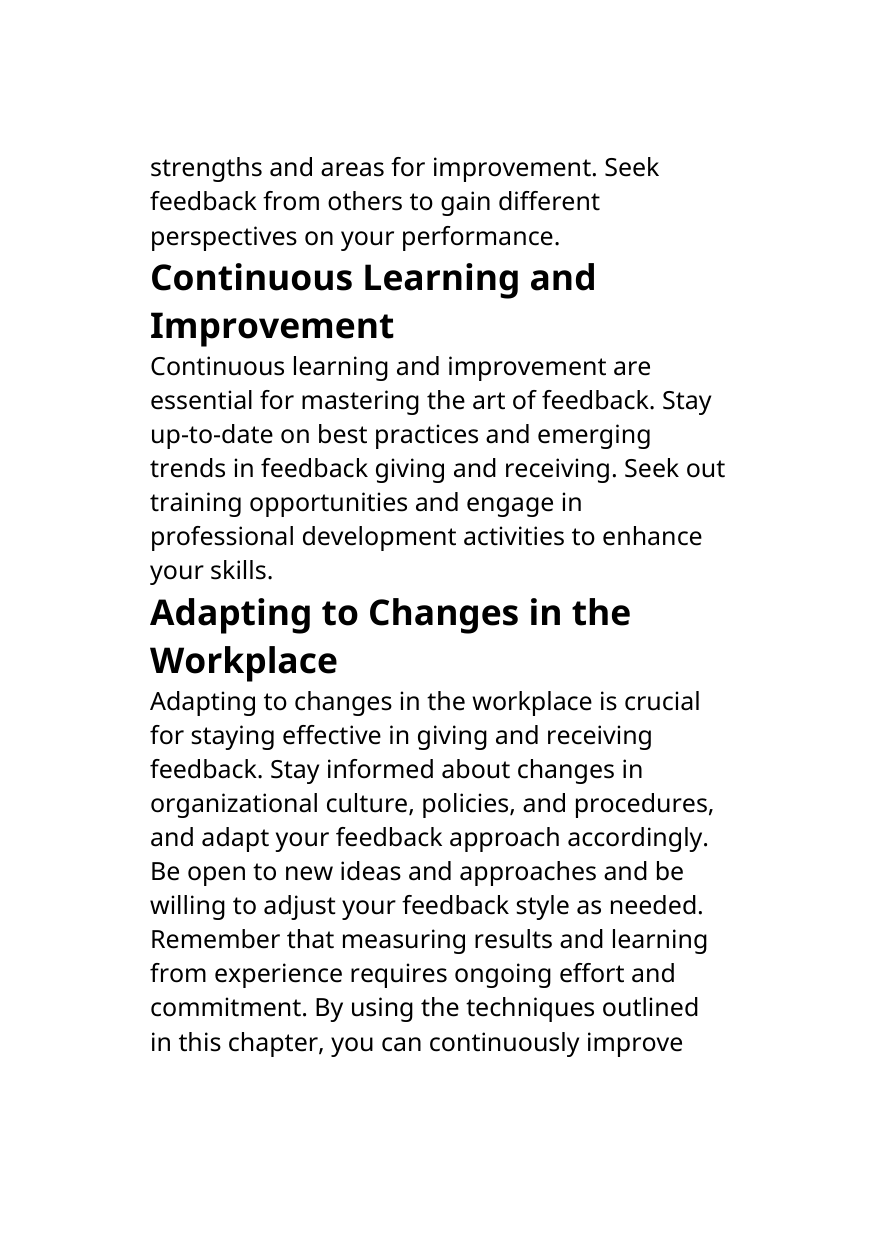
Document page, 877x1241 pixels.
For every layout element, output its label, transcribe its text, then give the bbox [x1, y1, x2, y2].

text Continuous learning and improvement are essential for mastering the art of feedback. Stay up-to-date on best practices and emerging trends in feedback giving and receiving. Seek out training opportunities and engage in professional development activities to enhance your skills. [150, 349, 727, 587]
text Adapting to changes in the workplace is crucial for staying effective in giving and receiving feedback. Stay informed about changes in organizational culture, policies, and procedures, and adapt your feedback approach accordingly. Be open to new ideas and approaches and be willing to adjust your feedback style as needed. [150, 683, 727, 922]
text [150, 150, 727, 252]
subtitle Continuous Learning and Improvement [150, 252, 727, 349]
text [150, 922, 727, 1058]
subtitle Adapting to Changes in the Workplace [150, 587, 727, 683]
